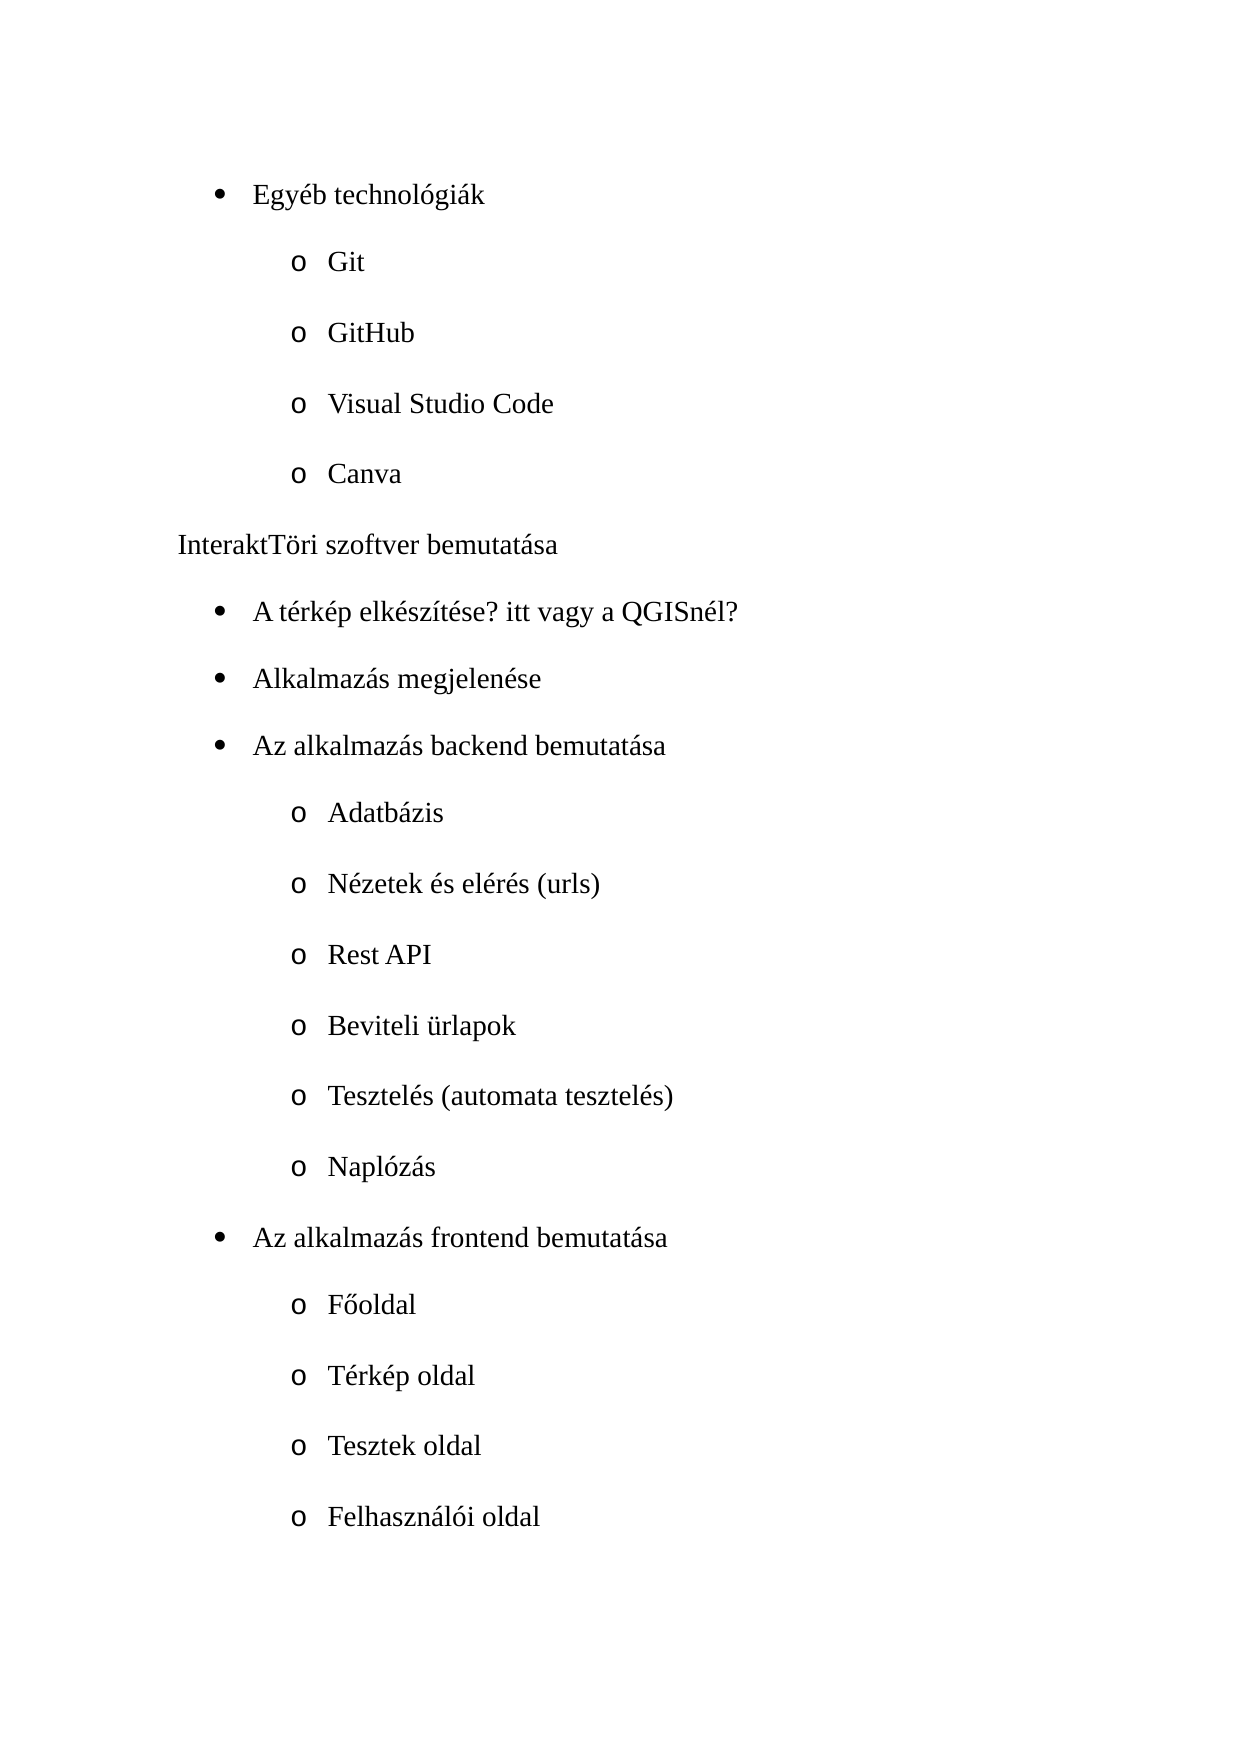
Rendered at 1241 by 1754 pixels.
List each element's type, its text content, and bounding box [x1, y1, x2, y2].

list Nézetek és elérés (urls) [290, 866, 1122, 902]
list Egyéb technológiák [215, 177, 1122, 211]
list Felhasználói oldal [290, 1499, 1122, 1535]
list Visual Studio Code [290, 386, 1122, 422]
list Alkalmazás megjelenése [215, 661, 1122, 695]
list Az alkalmazás backend bemutatása [215, 728, 1122, 762]
text InteraktTöri szoftver bemutatása [177, 527, 1122, 561]
list Canva [290, 456, 1122, 492]
list Főoldal [290, 1287, 1122, 1323]
list Git [290, 244, 1122, 280]
list Tesztelés (automata tesztelés) [290, 1078, 1122, 1114]
list Az alkalmazás frontend bemutatása [215, 1220, 1122, 1253]
list Tesztek oldal [290, 1428, 1122, 1464]
list Naplózás [290, 1149, 1122, 1185]
list Rest API [290, 937, 1122, 973]
list Beviteli ürlapok [290, 1008, 1122, 1044]
list Térkép oldal [290, 1358, 1122, 1394]
list A térkép elkészítése? itt vagy a QGISnél? [215, 594, 1122, 628]
list GitHub [290, 315, 1122, 351]
list Adatbázis [290, 795, 1122, 831]
